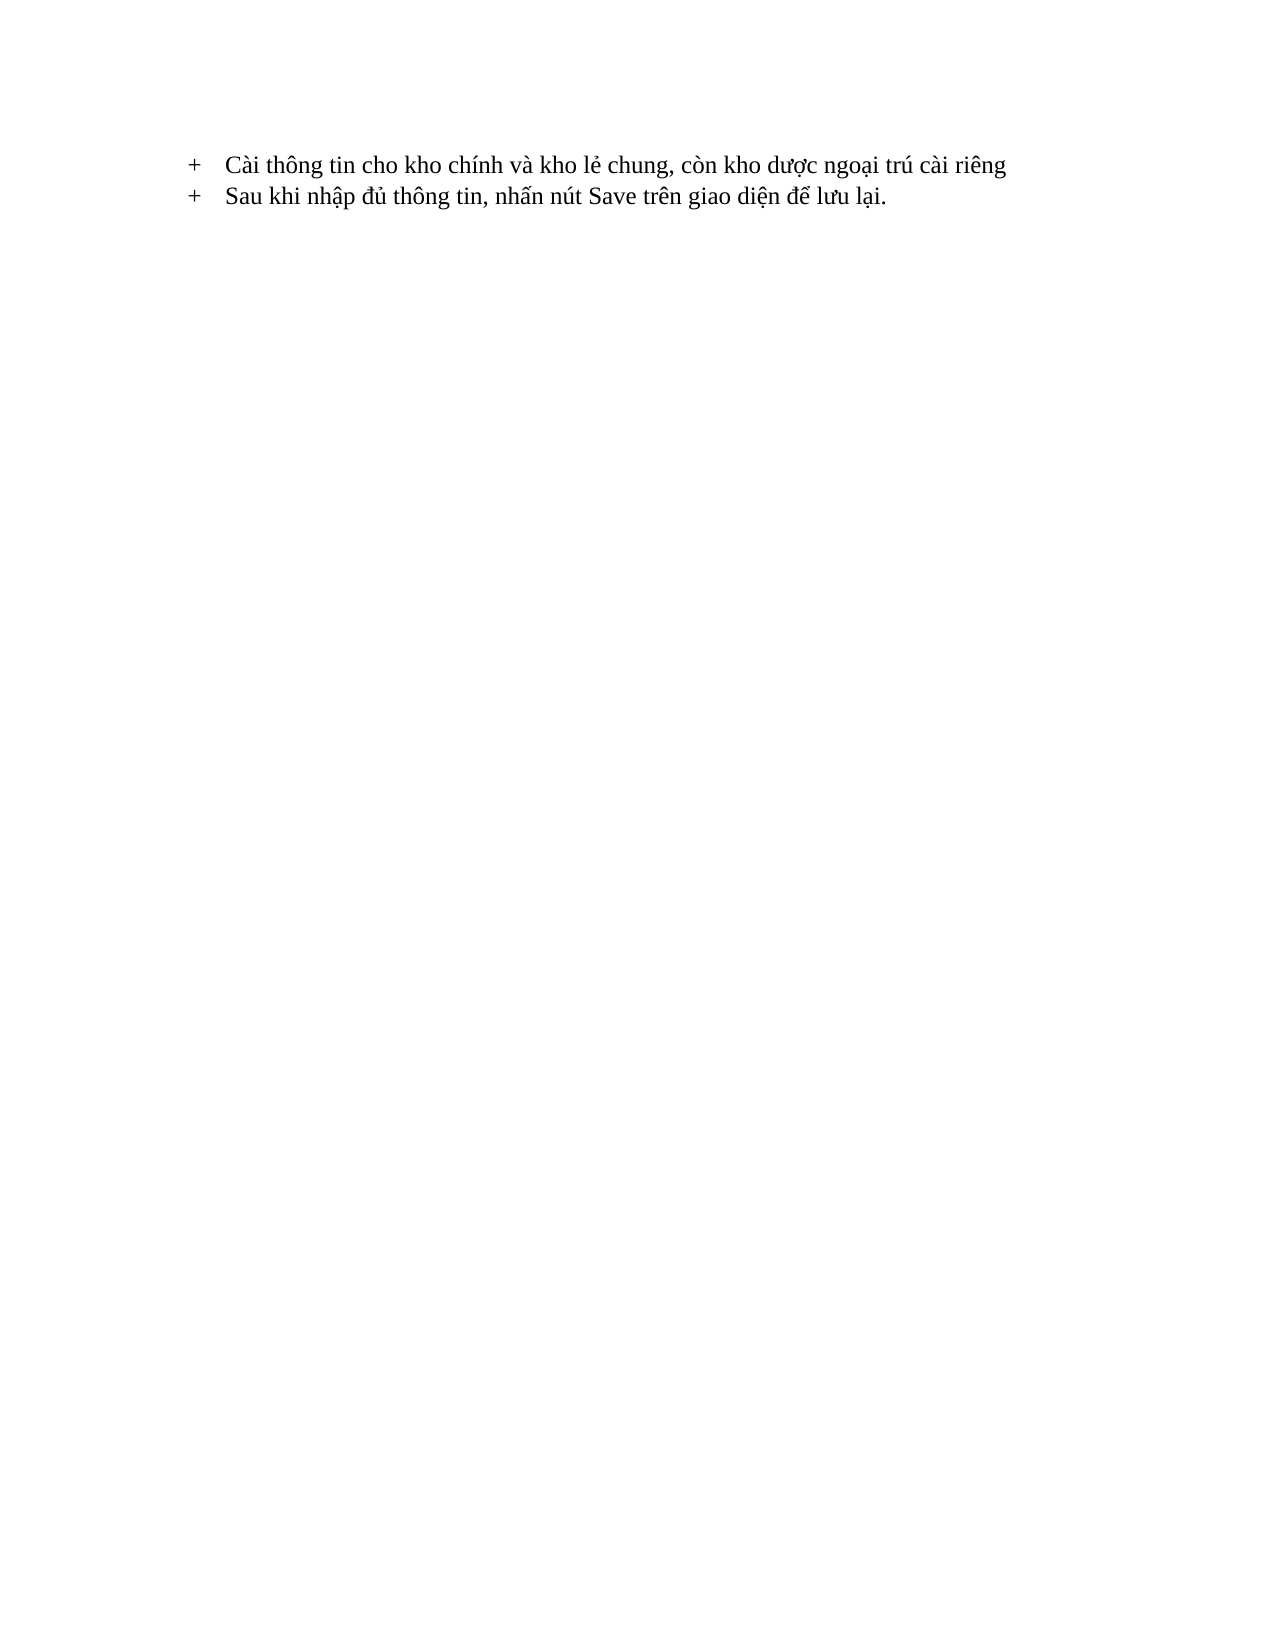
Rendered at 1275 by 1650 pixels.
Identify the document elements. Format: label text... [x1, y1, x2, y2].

list Cài thông tin cho kho chính và kho lẻ chung, còn kho dược ngoại trú cài riêng [187, 150, 1125, 179]
list Sau khi nhập đủ thông tin, nhấn nút Save trên giao diện để lưu lại. [187, 181, 1125, 210]
